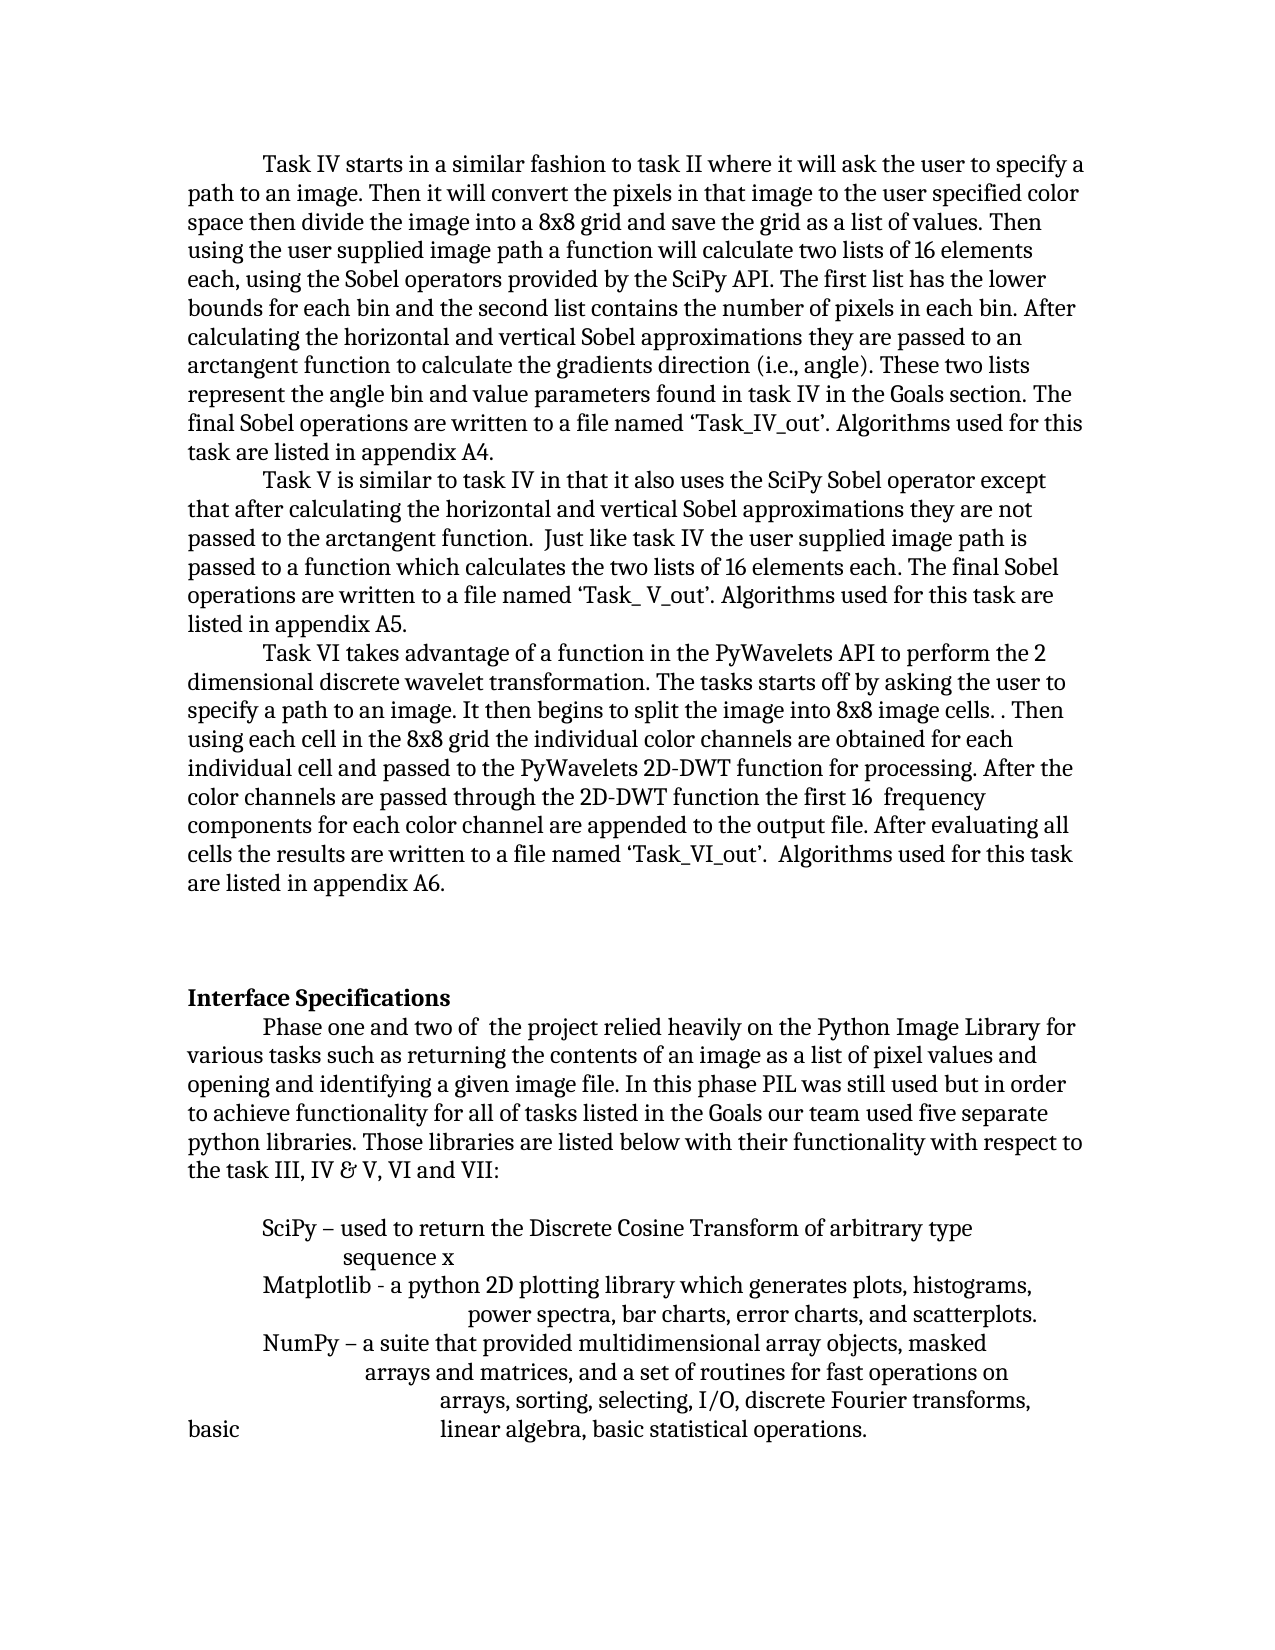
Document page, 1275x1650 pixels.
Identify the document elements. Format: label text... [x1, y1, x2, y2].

text Matplotlib - a python 2D plotting library which generates plots, histograms, power spectra, bar charts, error charts, and scatterplots. [187, 1271, 1087, 1329]
text SciPy – used to return the Discrete Cosine Transform of arbitrary type sequence x [187, 1214, 1087, 1271]
text Task V is similar to task IV in that it also uses the SciPy Sobel operator except that after calculating the horizontal and vertical Sobel approximations they are not passed to the arctangent function. Just like task IV the user supplied image path is passed to a function which calculates the two lists of 16 elements each. The final Sobel operations are written to a file named ‘Task_ V_out’. Algorithms used for this task are listed in appendix A5. [187, 466, 1087, 639]
text Task IV starts in a similar fashion to task II where it will ask the user to specify a path to an image. Then it will convert the pixels in that image to the user specified color space then divide the image into a 8x8 grid and save the grid as a list of values. Then using the user supplied image path a function will calculate two lists of 16 elements each, using the Sobel operators provided by the SciPy API. The first list has the lower bounds for each bin and the second list contains the number of pixels in each bin. After calculating the horizontal and vertical Sobel approximations they are passed to an arctangent function to calculate the gradients direction (i.e., angle). These two lists represent the angle bin and value parameters found in task IV in the Goals section. The final Sobel operations are written to a file named ‘Task_IV_out’. Algorithms used for this task are listed in appendix A4. [187, 150, 1087, 466]
text Interface Specifications [187, 984, 1087, 1012]
text Task VI takes advantage of a function in the PyWavelets API to perform the 2 dimensional discrete wavelet transformation. The tasks starts off by asking the user to specify a path to an image. It then begins to split the image into 8x8 image cells. . Then using each cell in the 8x8 grid the individual color channels are obtained for each individual cell and passed to the PyWavelets 2D-DWT function for processing. After the color channels are passed through the 2D-DWT function the first 16 frequency components for each color channel are appended to the output file. After evaluating all cells the results are written to a file named ‘Task_VI_out’. Algorithms used for this task are listed in appendix A6. [187, 639, 1087, 897]
